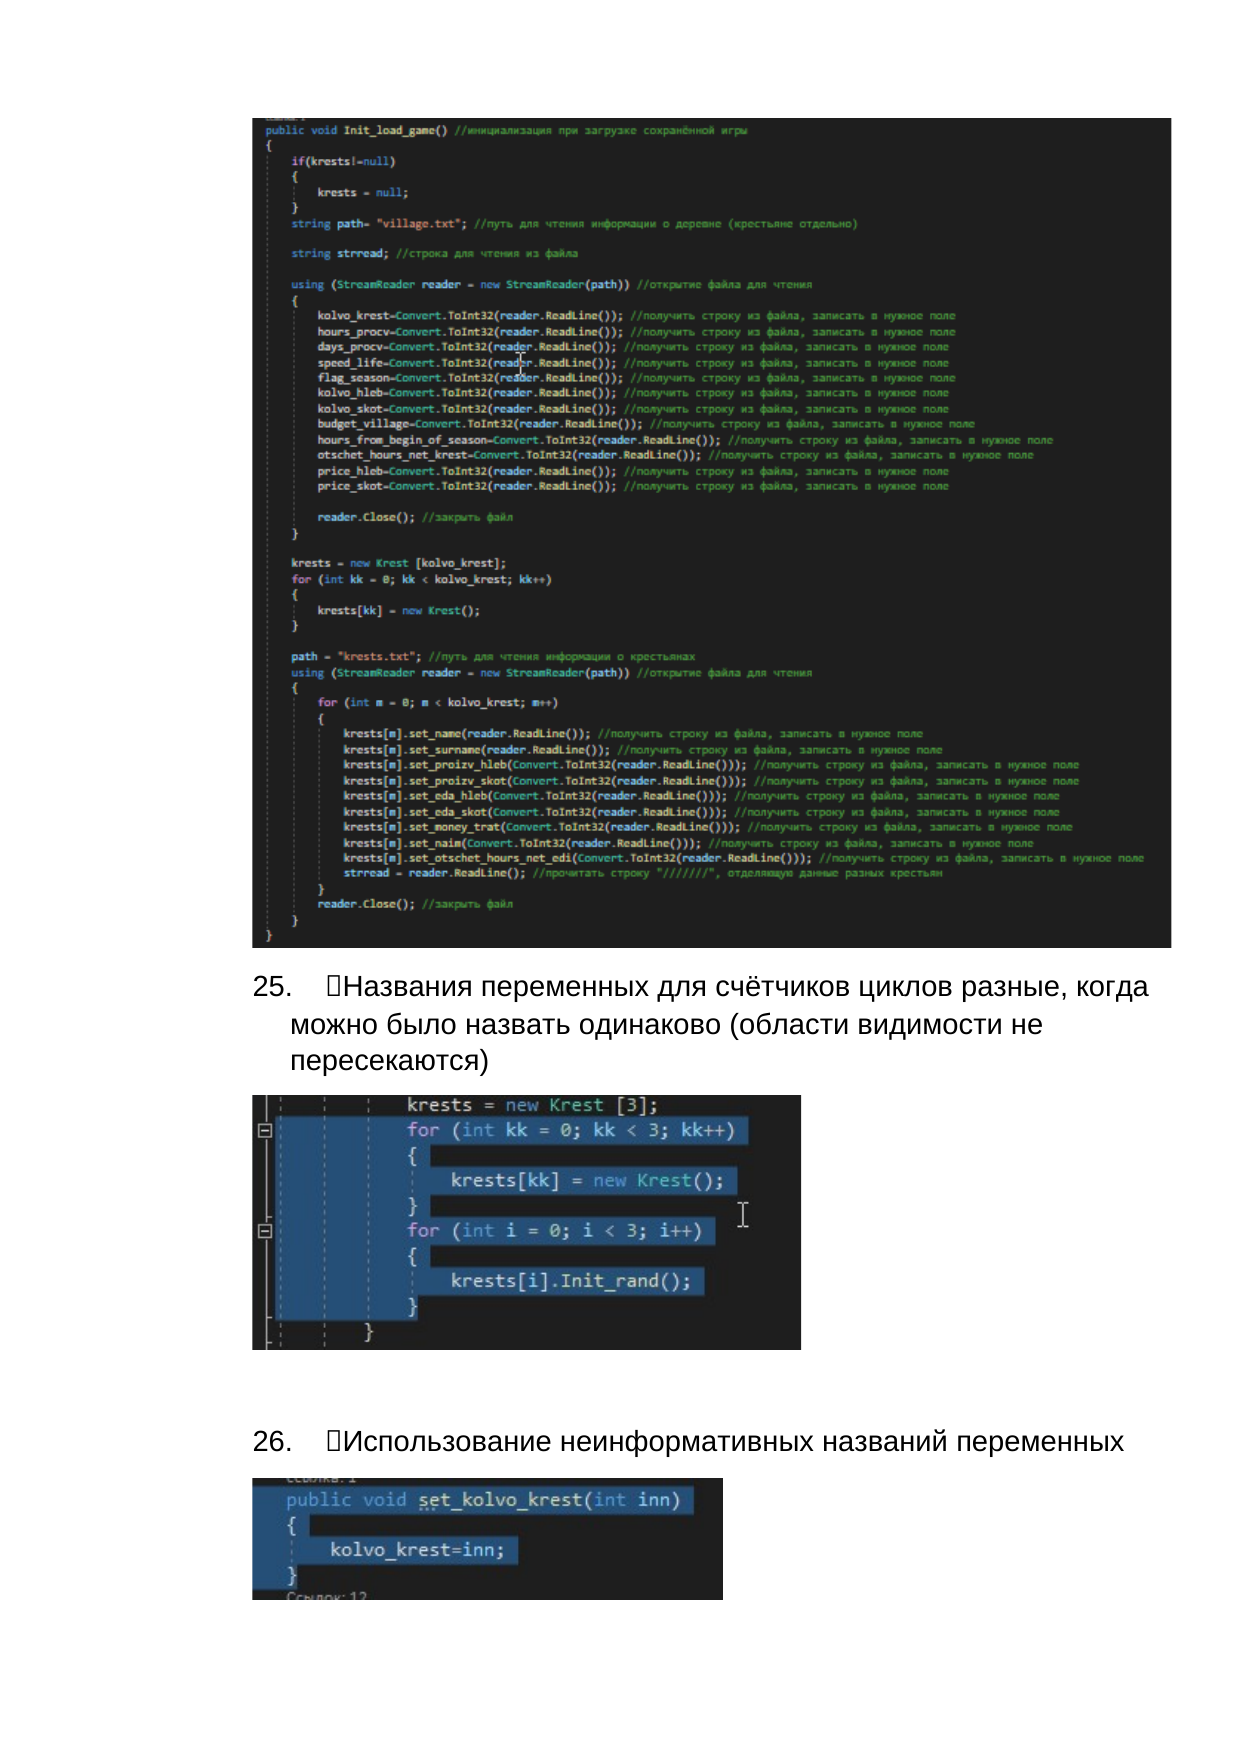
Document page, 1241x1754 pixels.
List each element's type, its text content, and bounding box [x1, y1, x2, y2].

picture [252, 1478, 723, 1600]
list ❌Названия переменных для счётчиков циклов разные, когда можно было назвать одинаково (области видимости не пересекаются) [252, 966, 1152, 1076]
picture [252, 118, 1172, 948]
list ❌Использование неинформативных названий переменных [252, 1420, 1152, 1459]
picture [252, 1095, 802, 1350]
